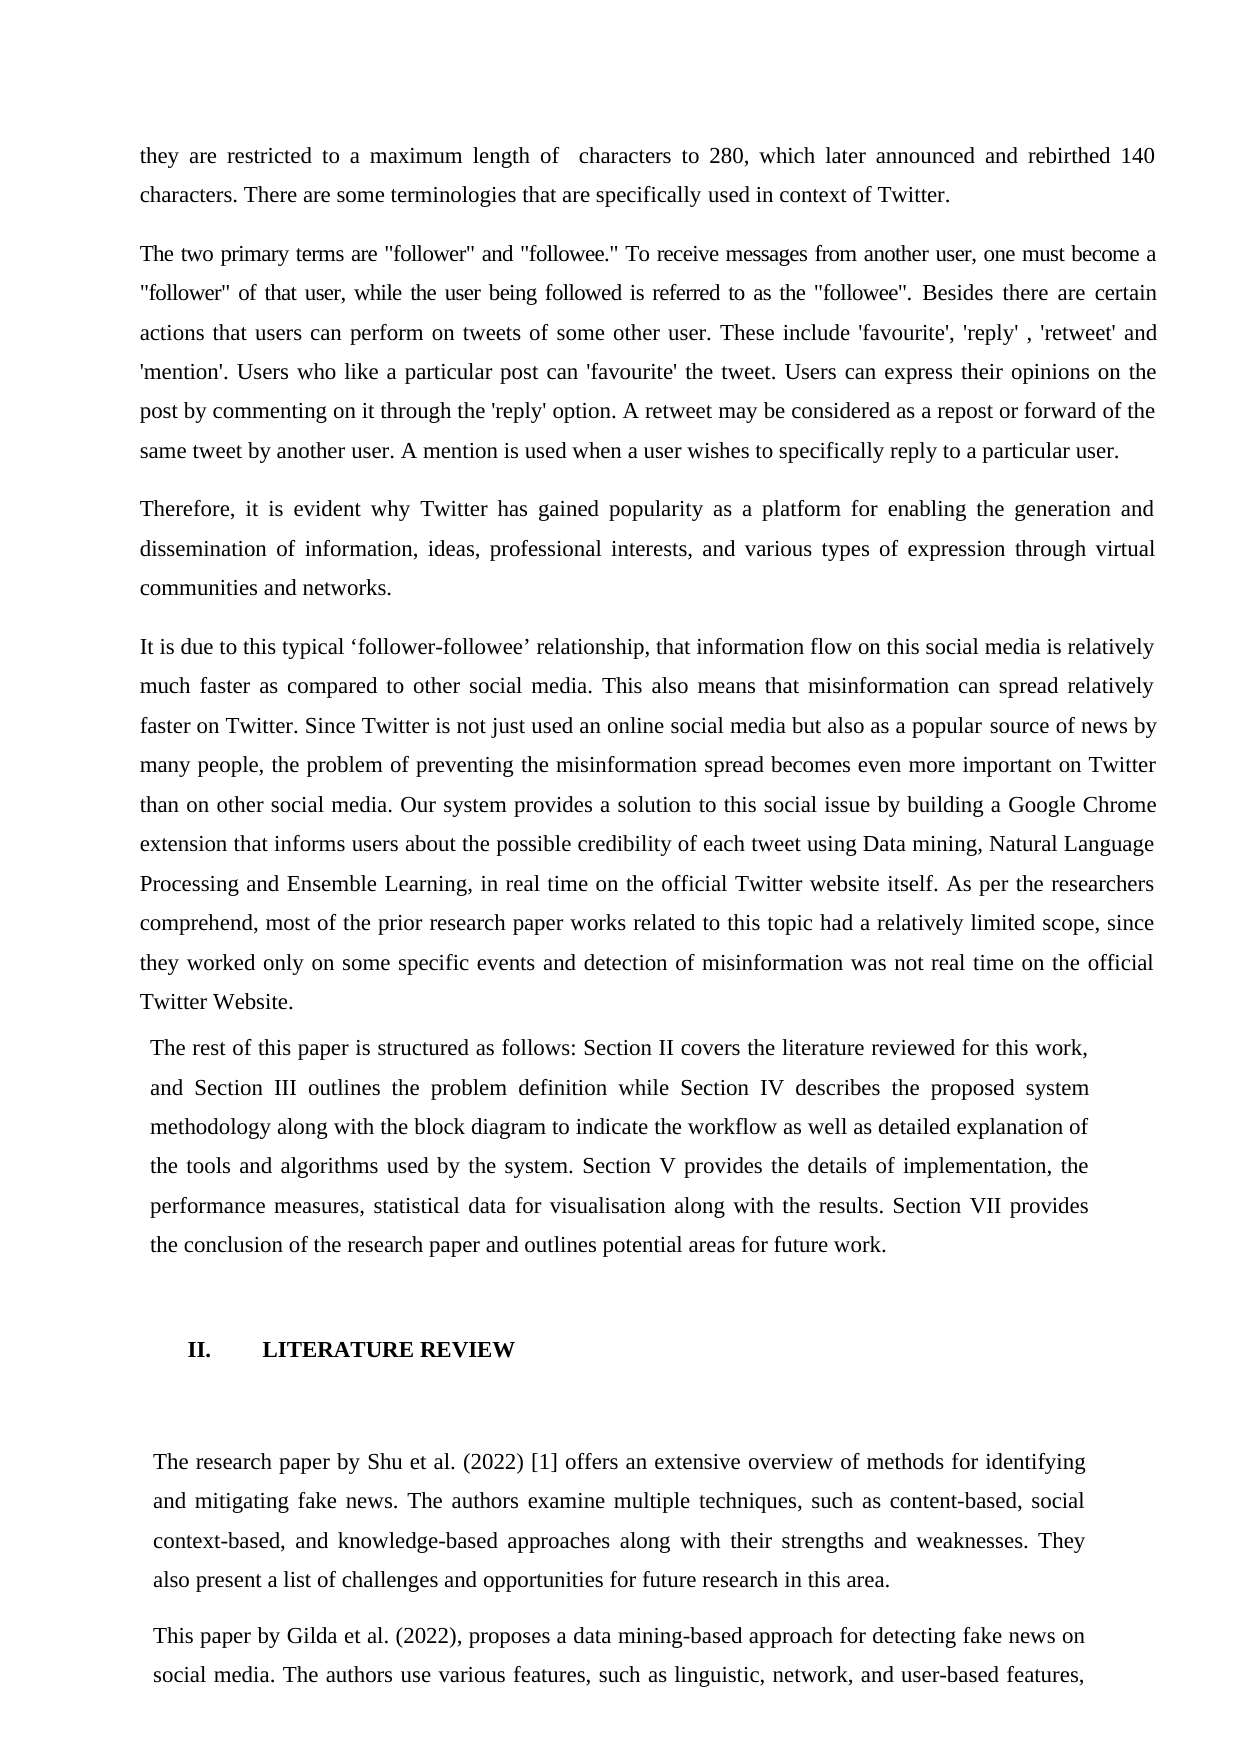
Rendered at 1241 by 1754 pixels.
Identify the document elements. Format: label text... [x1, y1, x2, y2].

text The rest of this paper is structured as follows: Section II covers the literature reviewed for this work, and Section III outlines the problem definition while Section IV describes the proposed system methodology along with the block diagram to indicate the workflow as well as detailed explanation of the tools and algorithms used by the system. Section V provides the details of implementation, the performance measures, statistical data for visualisation along with the results. Section VII provides the conclusion of the research paper and outlines potential areas for future work. [150, 1034, 1091, 1258]
list LITERATURE REVIEW [187, 1336, 1157, 1362]
text Therefore, it is evident why Twitter has gained popularity as a platform for enabling the generation and dissemination of information, ideas, professional interests, and various types of expression through virtual communities and networks. [139, 495, 1157, 601]
subtitle The research paper by Shu et al. (2022) [1] offers an extensive overview of methods for identifying and mitigating fake news. The authors examine multiple techniques, such as content-based, social context-based, and knowledge-based approaches along with their strengths and weaknesses. They also present a list of challenges and opportunities for future research in this area. [153, 1448, 1087, 1592]
text It is due to this typical ‘follower-followee’ relationship, that information flow on this social media is relatively much faster as compared to other social media. This also means that misinformation can spread relatively faster on Twitter. Since Twitter is not just used an online social media but also as a popular source of news by many people, the problem of preventing the misinformation spread becomes even more important on Twitter than on other social media. Our system provides a solution to this social issue by building a Google Chrome extension that informs users about the possible credibility of each tweet using Data mining, Natural Language Processing and Ensemble Learning, in real time on the official Twitter website itself. As per the researchers comprehend, most of the prior research paper works related to this topic had a relatively limited scope, since they worked only on some specific events and detection of misinformation was not real time on the official Twitter Website. [139, 633, 1157, 1014]
text The two primary terms are "follower" and "followee." To receive messages from another user, one must become a "follower" of that user, while the user being followed is referred to as the "followee". Besides there are certain actions that users can perform on tweets of some other user. These include 'favourite', 'reply' , 'retweet' and 'mention'. Users who like a particular post can 'favourite' the tweet. Users can express their opinions on the post by commenting on it through the 'reply' option. A retweet may be considered as a repost or forward of the same tweet by another user. A mention is used when a user wishes to specifically reply to a particular user. [139, 239, 1157, 463]
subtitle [153, 1622, 1087, 1688]
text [139, 142, 1157, 207]
